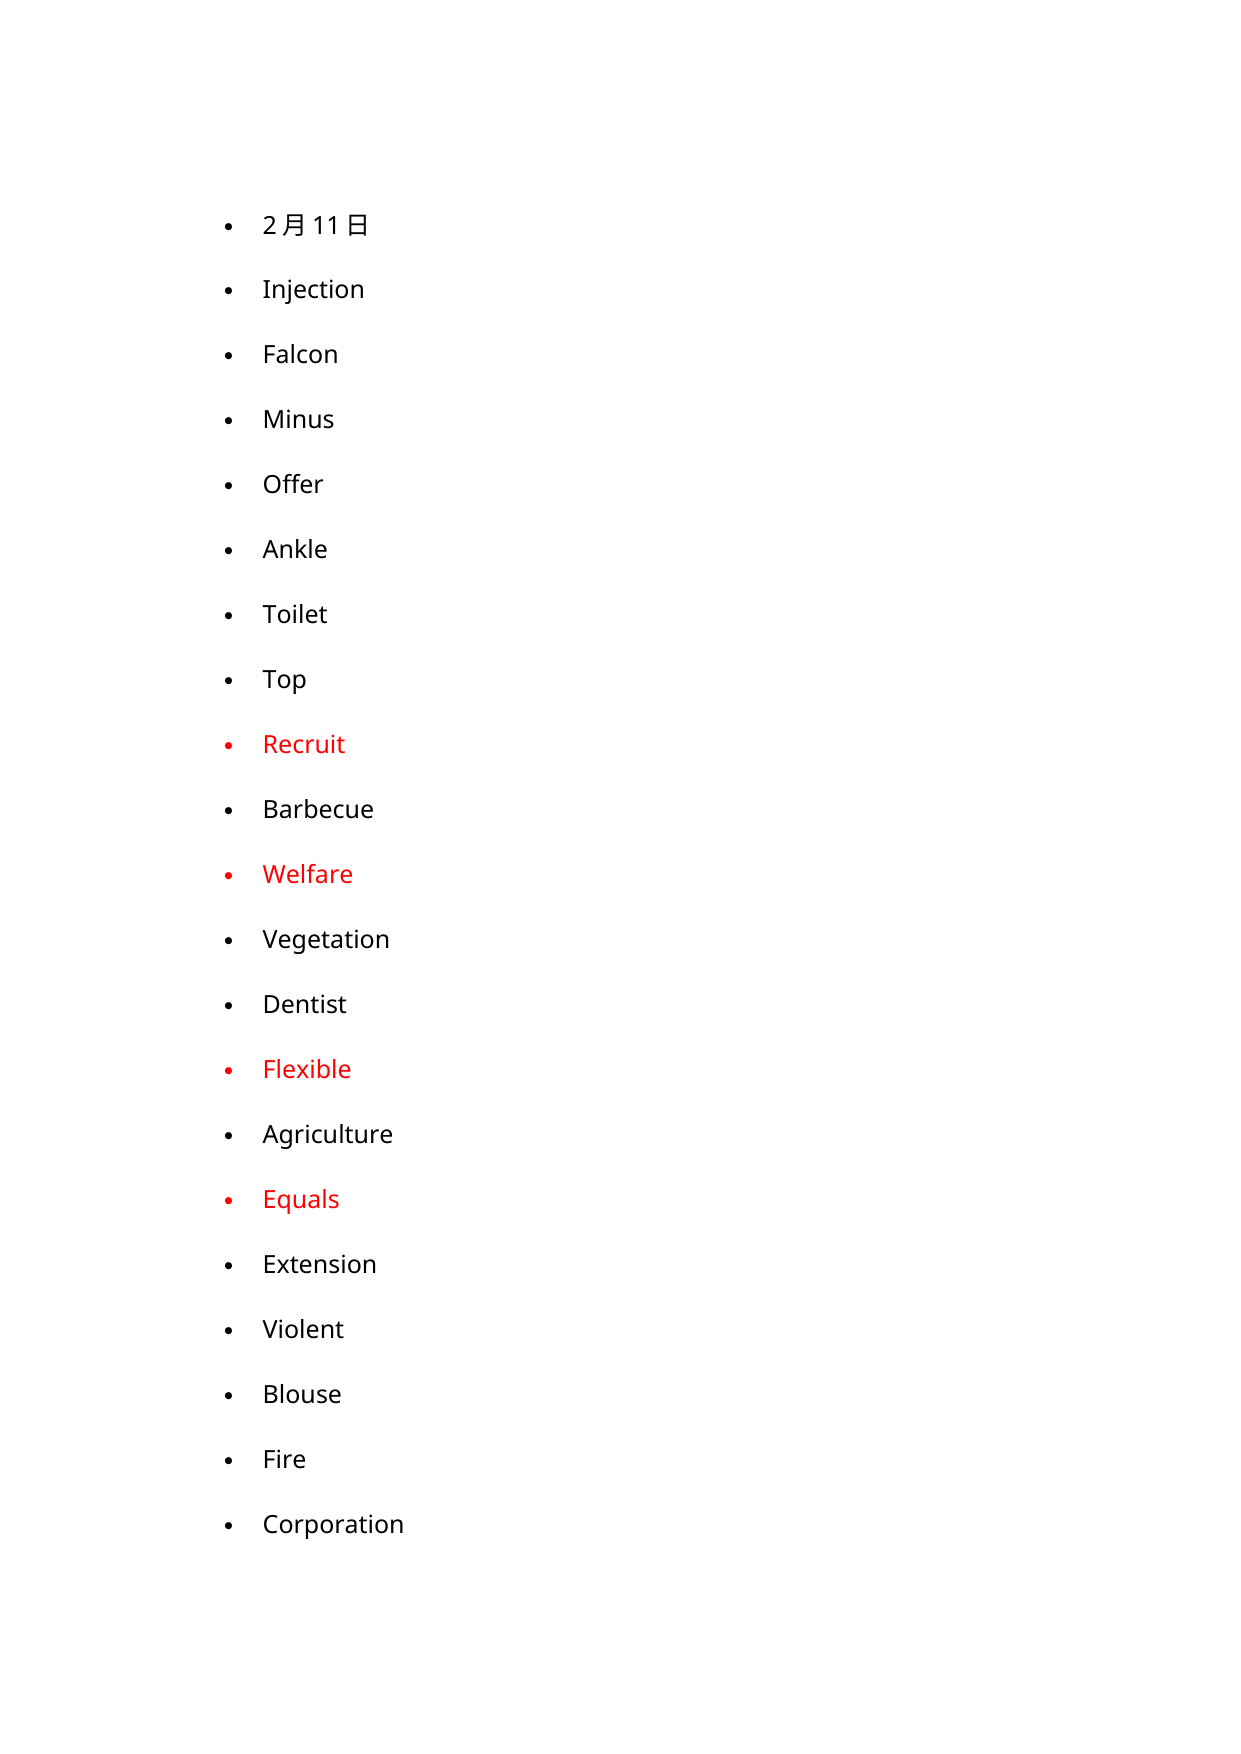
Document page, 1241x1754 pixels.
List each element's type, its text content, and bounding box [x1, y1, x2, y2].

list Injection [225, 256, 1053, 321]
list Recruit [225, 711, 1053, 776]
list Blouse [225, 1361, 1053, 1426]
list Corporation [225, 1491, 1053, 1556]
list Offer [225, 451, 1053, 516]
list Dentist [225, 971, 1053, 1036]
list Agriculture [225, 1101, 1053, 1166]
list Ankle [225, 516, 1053, 581]
list Toilet [225, 581, 1053, 646]
list Flexible [225, 1036, 1053, 1101]
list Extension [225, 1231, 1053, 1296]
list Top [225, 646, 1053, 711]
list Vegetation [225, 906, 1053, 971]
list Welfare [225, 841, 1053, 906]
list Fire [225, 1426, 1053, 1491]
list 2月11日 [225, 191, 1053, 256]
list Violent [225, 1296, 1053, 1361]
list Equals [225, 1166, 1053, 1231]
list Minus [225, 386, 1053, 451]
list Falcon [225, 321, 1053, 386]
list Barbecue [225, 776, 1053, 841]
